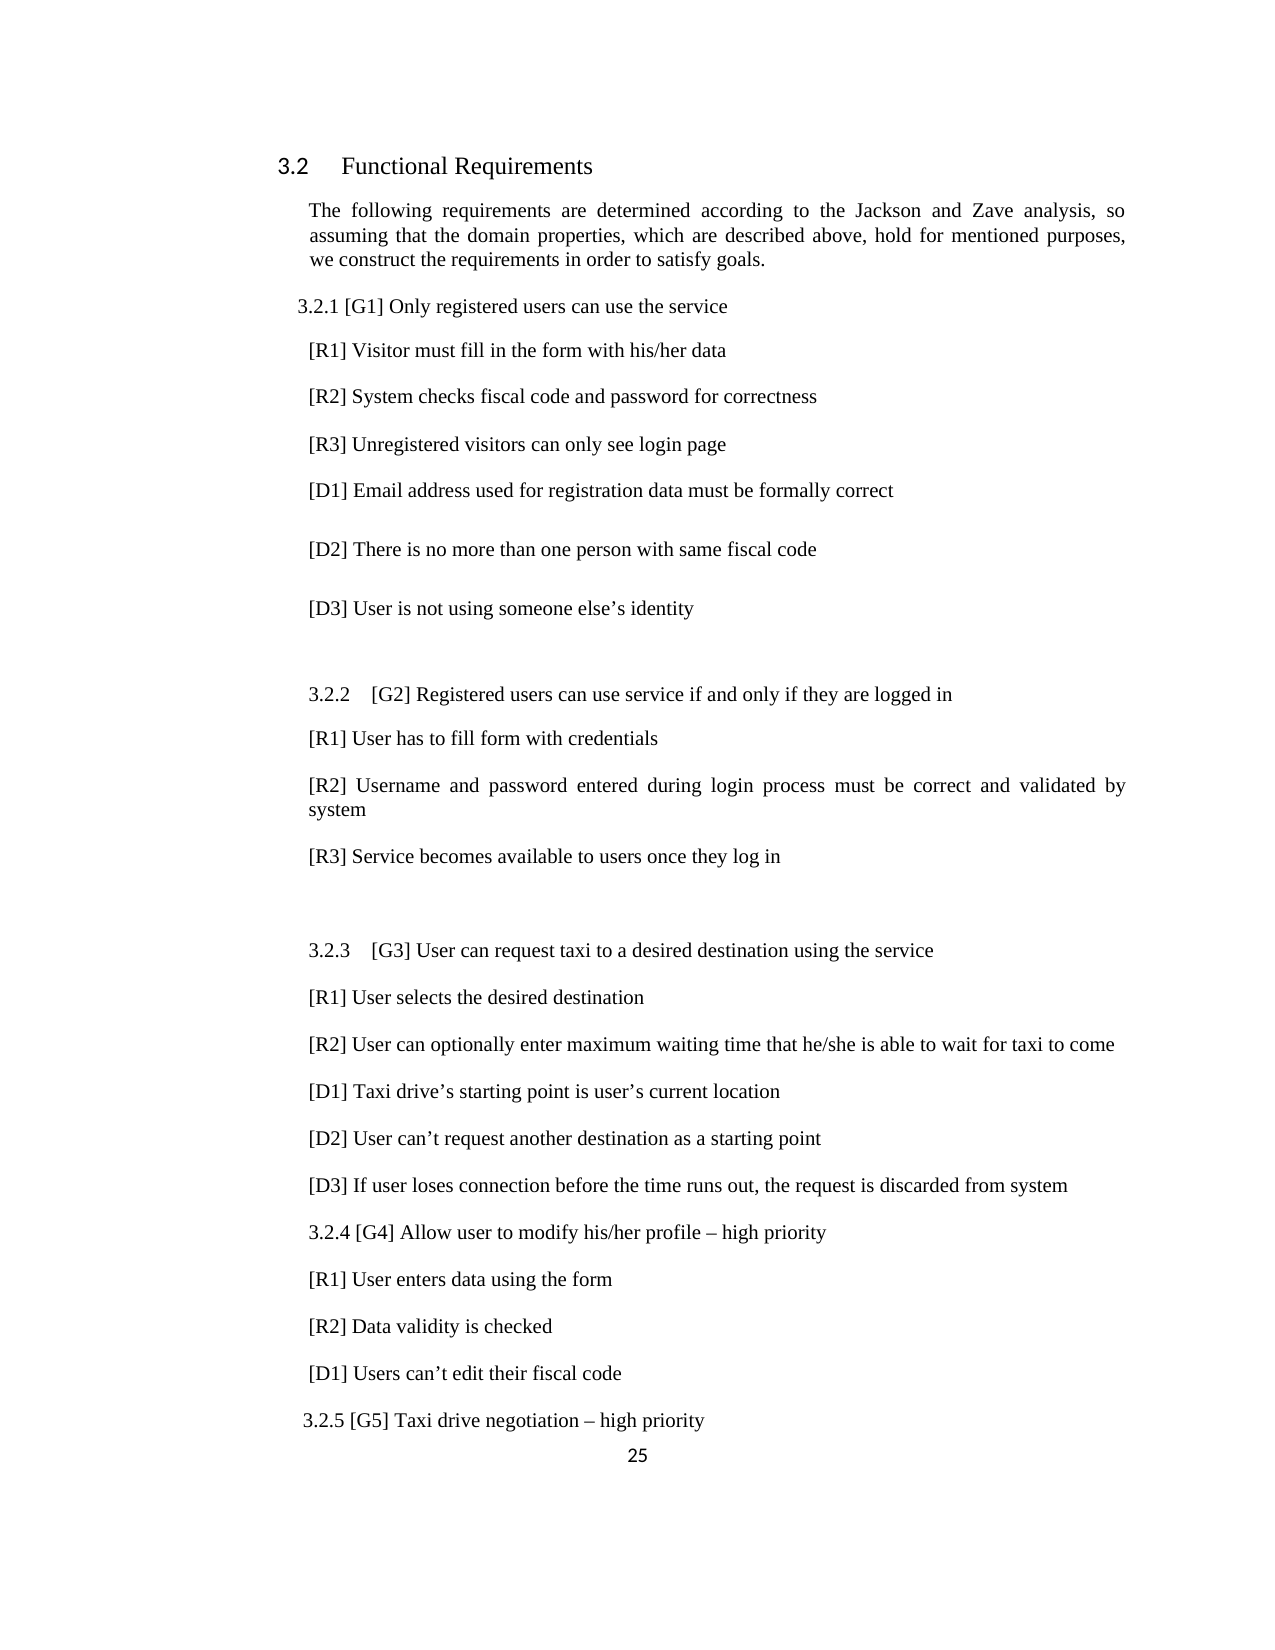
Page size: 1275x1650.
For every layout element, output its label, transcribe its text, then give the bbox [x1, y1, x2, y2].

text [D1] Taxi drive’s starting point is user’s current location [308, 1079, 1127, 1103]
subtitle Functional Requirements [277, 150, 1127, 181]
text [D1] Users can’t edit their fiscal code [308, 1361, 1127, 1385]
text [R1] Visitor must fill in the form with his/her data [308, 337, 1127, 362]
text 3.2.3 [G3] User can request taxi to a desired destination using the service [308, 938, 1127, 962]
text [R2] Username and password entered during login process must be correct and validated by system [308, 772, 1127, 821]
text [R1] User enters data using the form [308, 1267, 1127, 1291]
text [D2] User can’t request another destination as a starting point [308, 1126, 1127, 1150]
text The following requirements are determined according to the Jackson and Zave analysis, so assuming that the domain properties, which are described above, hold for mentioned purposes, we construct the requirements in order to satisfy goals. [308, 198, 1127, 271]
text [D1] Email address used for registration data must be formally correct [308, 478, 1127, 502]
text [R3] Unregistered visitors can only see login page [308, 431, 1127, 456]
text [R3] Service becomes available to users once they log in [308, 844, 1127, 868]
text [D3] User is not using someone else’s identity [289, 596, 1127, 620]
text [R2] System checks fiscal code and password for correctness [308, 384, 1127, 408]
text [D2] There is no more than one person with same fiscal code [308, 537, 1127, 561]
text 3.2.4 [G4] Allow user to modify his/her profile – high priority [308, 1220, 1127, 1244]
text 3.2.1 [G1] Only registered users can use the service [297, 294, 1028, 318]
text [R2] User can optionally enter maximum waiting time that he/she is able to wait for taxi to come [308, 1032, 1127, 1056]
text 3.2.2 [G2] Registered users can use service if and only if they are logged in [289, 682, 1127, 706]
text [R1] User selects the desired destination [308, 985, 1127, 1009]
text [R1] User has to fill form with credentials [308, 726, 1127, 749]
text [D3] If user loses connection before the time runs out, the request is discarded from system [308, 1173, 1127, 1197]
text 3.2.5 [G5] Taxi drive negotiation – high priority [150, 1408, 1127, 1432]
text [R2] Data validity is checked [308, 1314, 1127, 1338]
